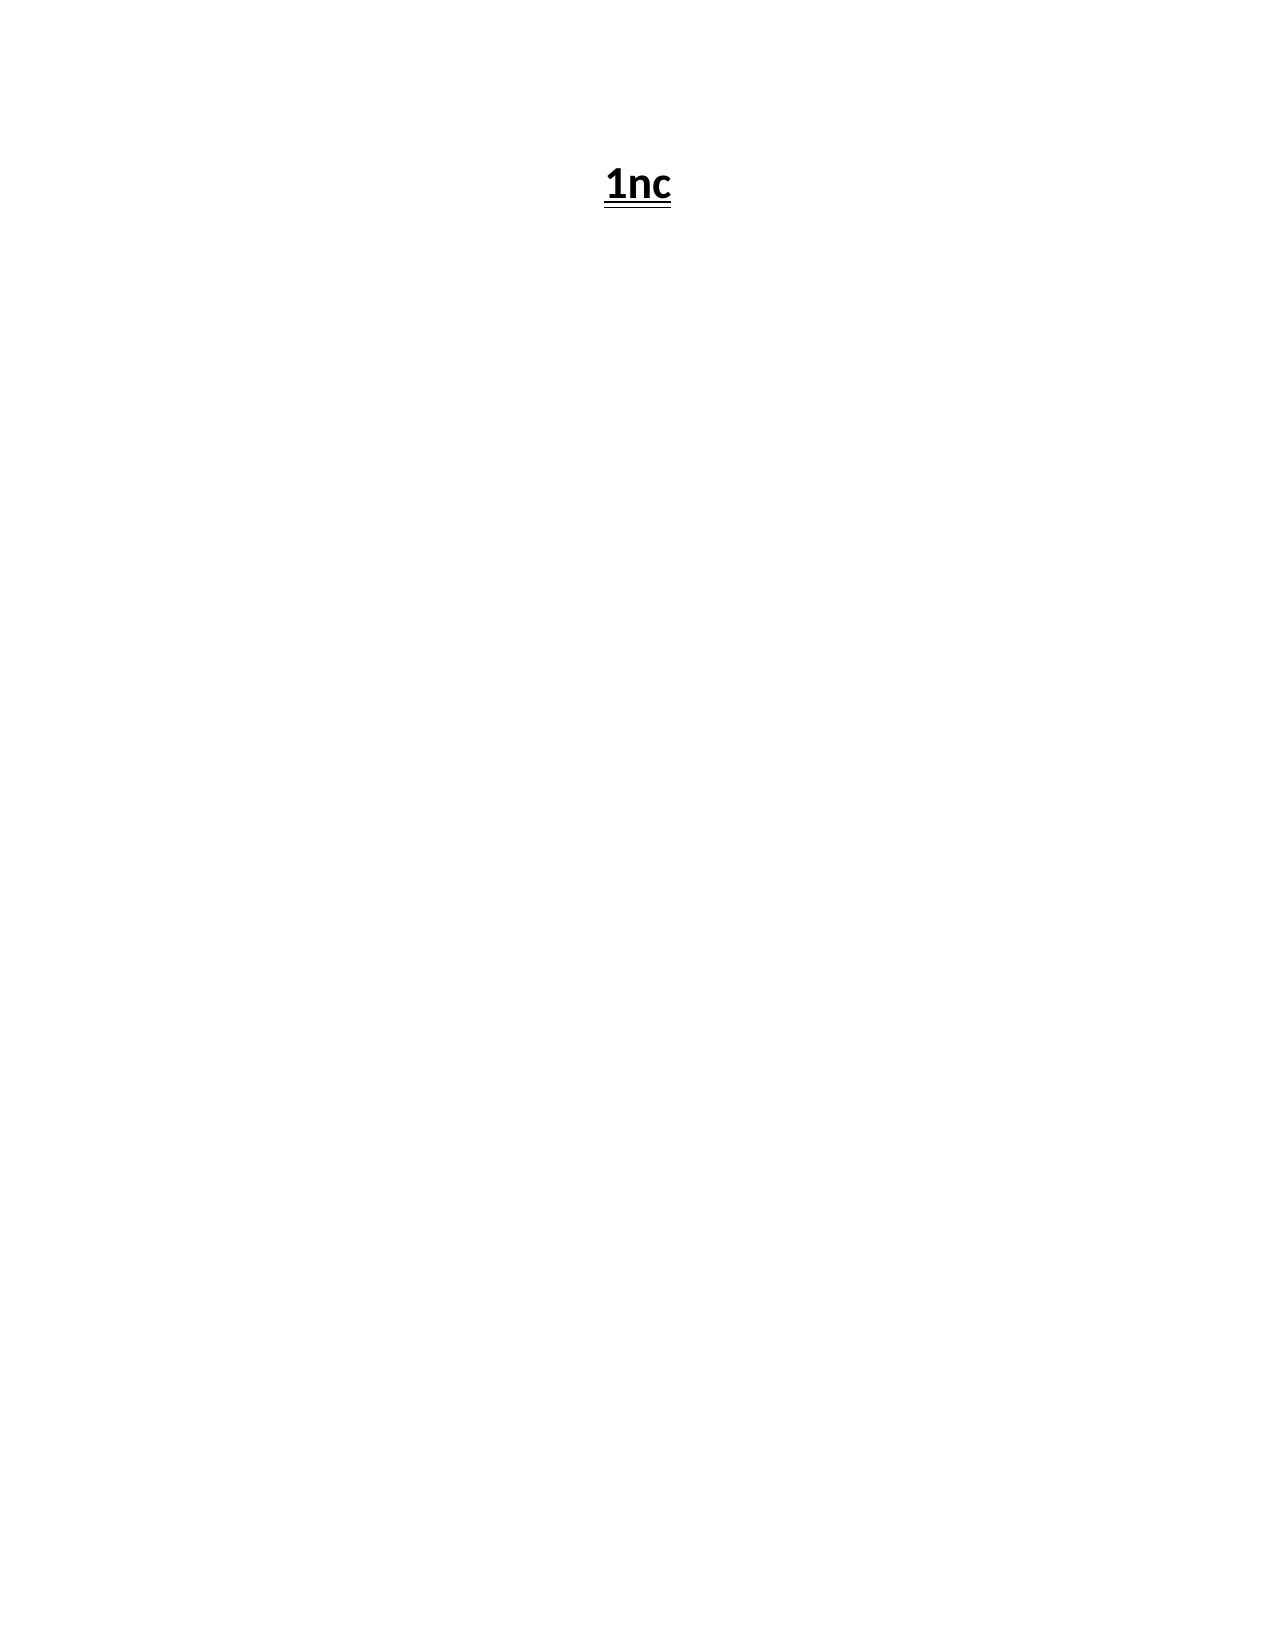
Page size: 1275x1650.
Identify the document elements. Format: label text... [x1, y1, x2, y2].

subtitle 1nc [150, 154, 1125, 210]
